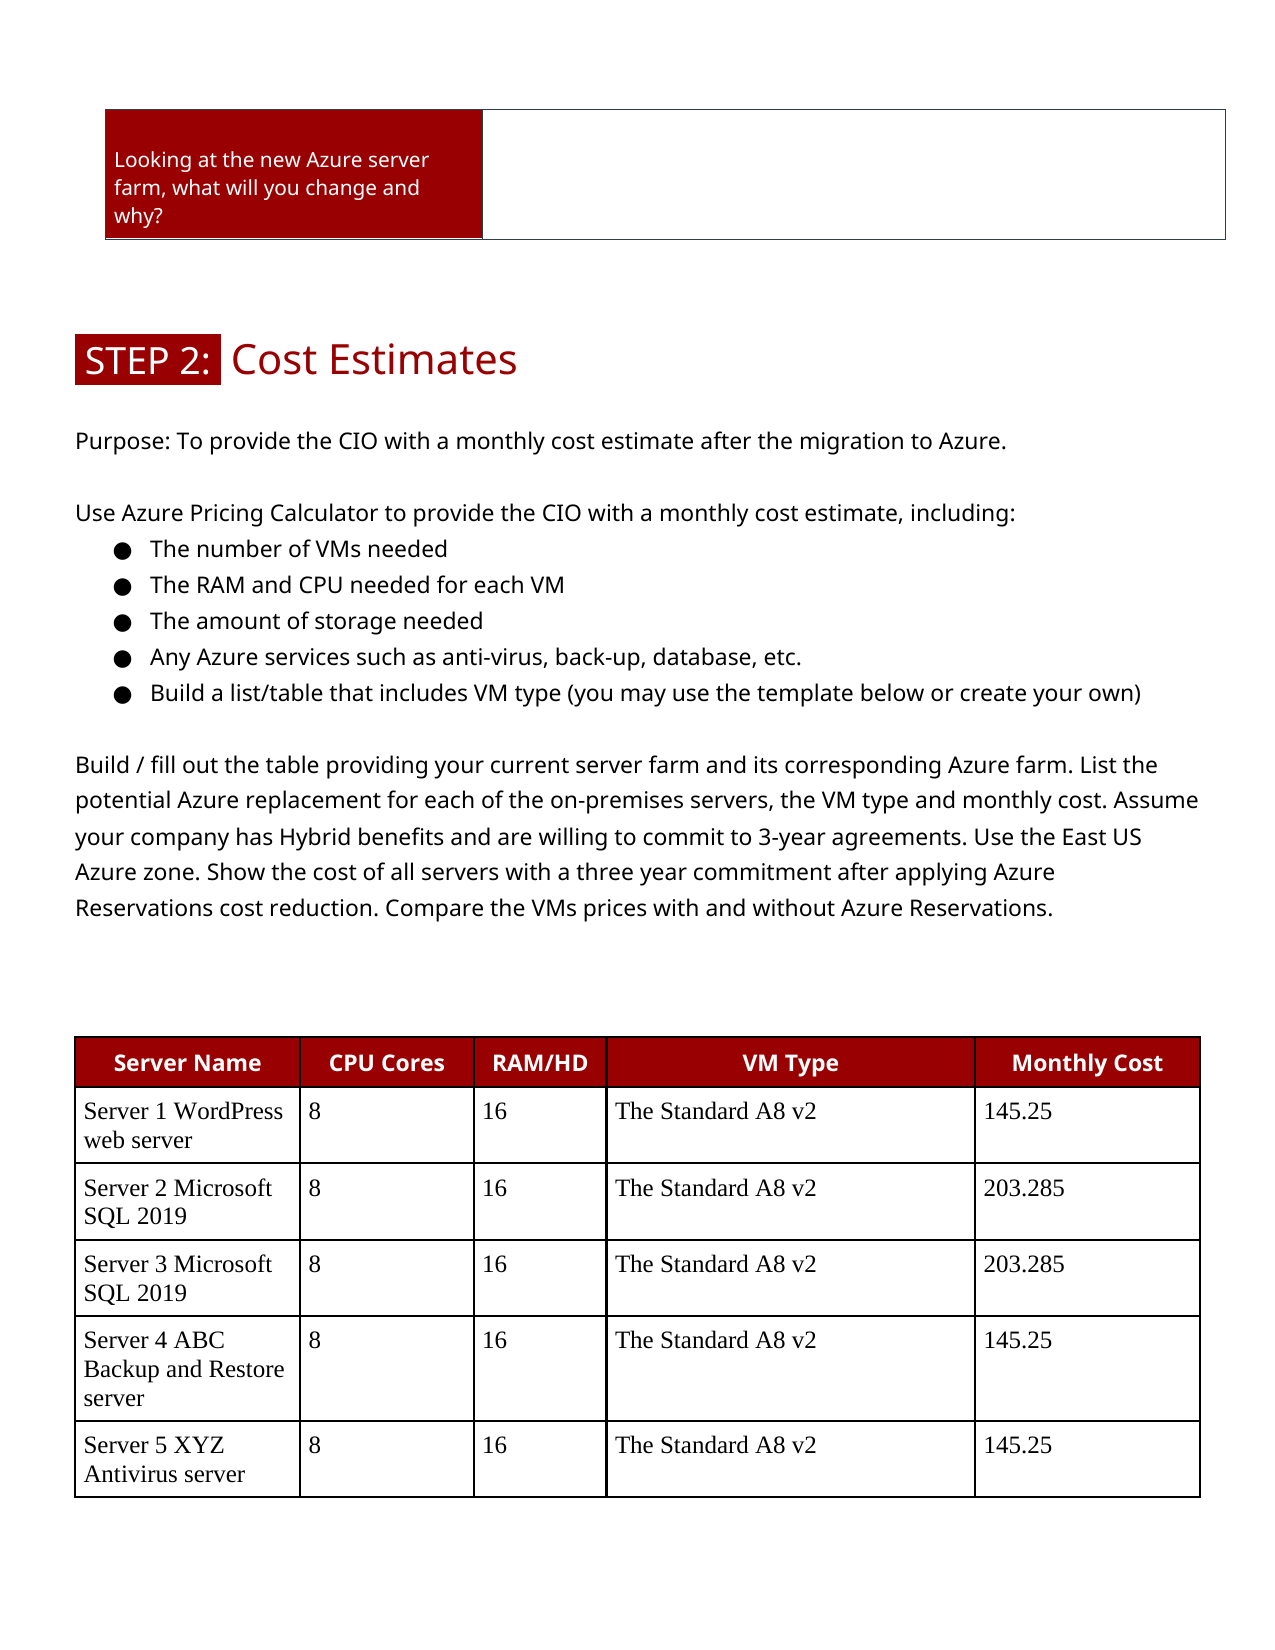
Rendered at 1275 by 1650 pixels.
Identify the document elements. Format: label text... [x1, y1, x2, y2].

list The amount of storage needed [112, 605, 1200, 636]
list The RAM and CPU needed for each VM [112, 569, 1200, 600]
table_cell 16 [475, 1422, 605, 1496]
table_cell 16 [475, 1088, 605, 1162]
table_cell 8 [301, 1088, 473, 1162]
table_cell 145.25 [976, 1422, 1199, 1496]
table_cell The Standard A8 v2 [608, 1317, 974, 1420]
table_cell 203.285 [976, 1164, 1199, 1238]
table_cell Server 1 WordPress web server [76, 1088, 299, 1162]
table_header CPU Cores [301, 1038, 473, 1086]
text STEP 2: Cost Estimates [75, 330, 1200, 386]
table_cell 8 [301, 1164, 473, 1238]
table_cell The Standard A8 v2 [608, 1164, 974, 1238]
table_cell 145.25 [976, 1088, 1199, 1162]
table_cell The Standard A8 v2 [608, 1241, 974, 1315]
table_cell The Standard A8 v2 [608, 1422, 974, 1496]
table_cell 145.25 [976, 1317, 1199, 1420]
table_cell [106, 110, 482, 238]
table_cell 16 [475, 1241, 605, 1315]
list Build a list/table that includes VM type (you may use the template below or create your own) [112, 677, 1200, 708]
table_cell [483, 110, 1225, 238]
table_cell The Standard A8 v2 [608, 1088, 974, 1162]
table_cell Server 2 Microsoft SQL 2019 [76, 1164, 299, 1238]
table_cell 16 [475, 1164, 605, 1238]
list Any Azure services such as anti-virus, back-up, database, etc. [112, 641, 1200, 672]
list The number of VMs needed [112, 533, 1200, 564]
table_cell 16 [475, 1317, 605, 1420]
table_cell Server 4 ABC Backup and Restore server [76, 1317, 299, 1420]
table_cell 8 [301, 1422, 473, 1496]
table_cell Server 5 XYZ Antivirus server [76, 1422, 299, 1496]
table_header Server Name [76, 1038, 299, 1086]
text Use Azure Pricing Calculator to provide the CIO with a monthly cost estimate, including: [75, 497, 1200, 528]
text Build / fill out the table providing your current server farm and its corresponding Azure farm. List the potential Azure replacement for each of the on-premises servers, the VM type and monthly cost. Assume your company has Hybrid benefits and are willing to commit to 3-year agreements. Use the East US Azure zone. Show the cost of all servers with a three year commitment after applying Azure Reservations cost reduction. Compare the VMs prices with and without Azure Reservations. [75, 748, 1200, 923]
table_cell 8 [301, 1241, 473, 1315]
table_cell Server 3 Microsoft SQL 2019 [76, 1241, 299, 1315]
table_cell 8 [301, 1317, 473, 1420]
table_cell 203.285 [976, 1241, 1199, 1315]
table_header RAM/HD [475, 1038, 605, 1086]
text Purpose: To provide the CIO with a monthly cost estimate after the migration to Azure. [75, 425, 1200, 456]
table_header Monthly Cost [976, 1038, 1199, 1086]
table_header VM Type [608, 1038, 974, 1086]
